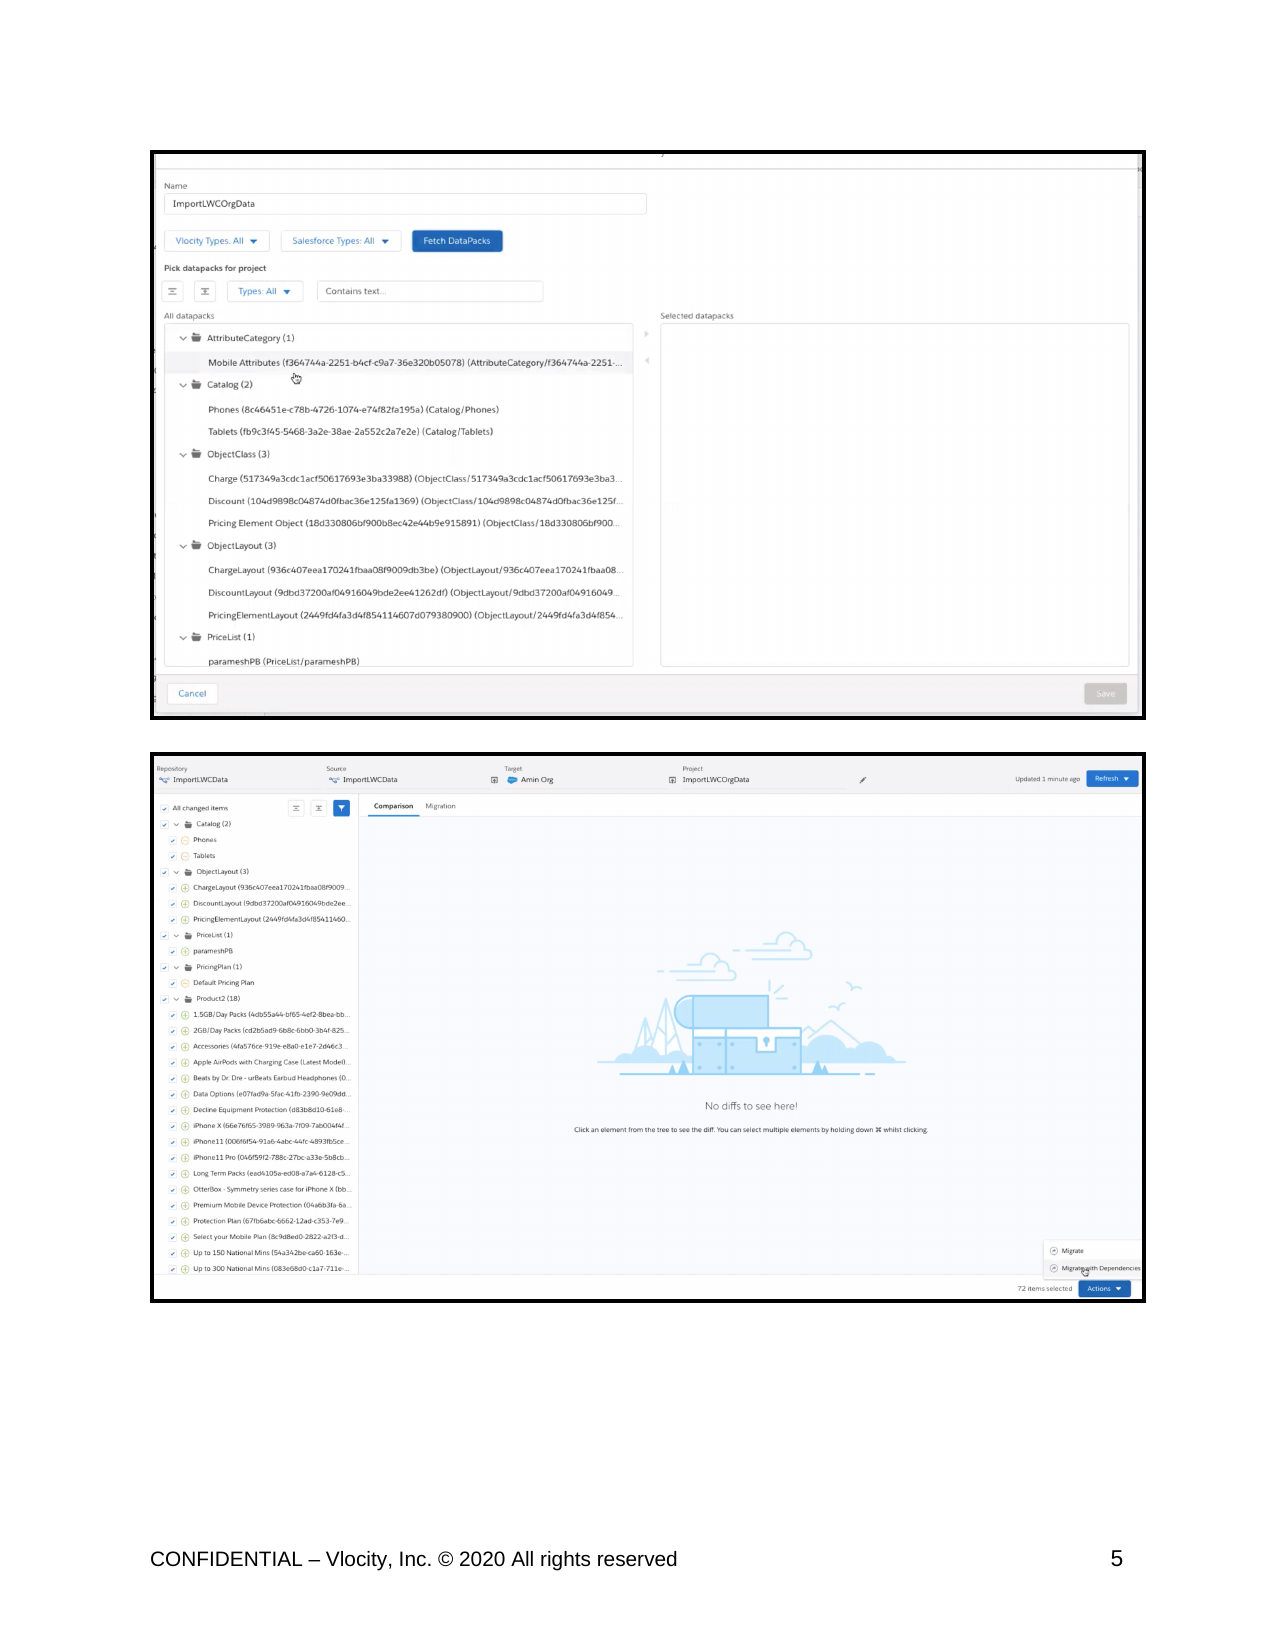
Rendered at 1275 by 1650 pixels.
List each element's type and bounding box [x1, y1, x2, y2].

picture [154, 154, 1142, 716]
picture [154, 756, 1142, 1299]
